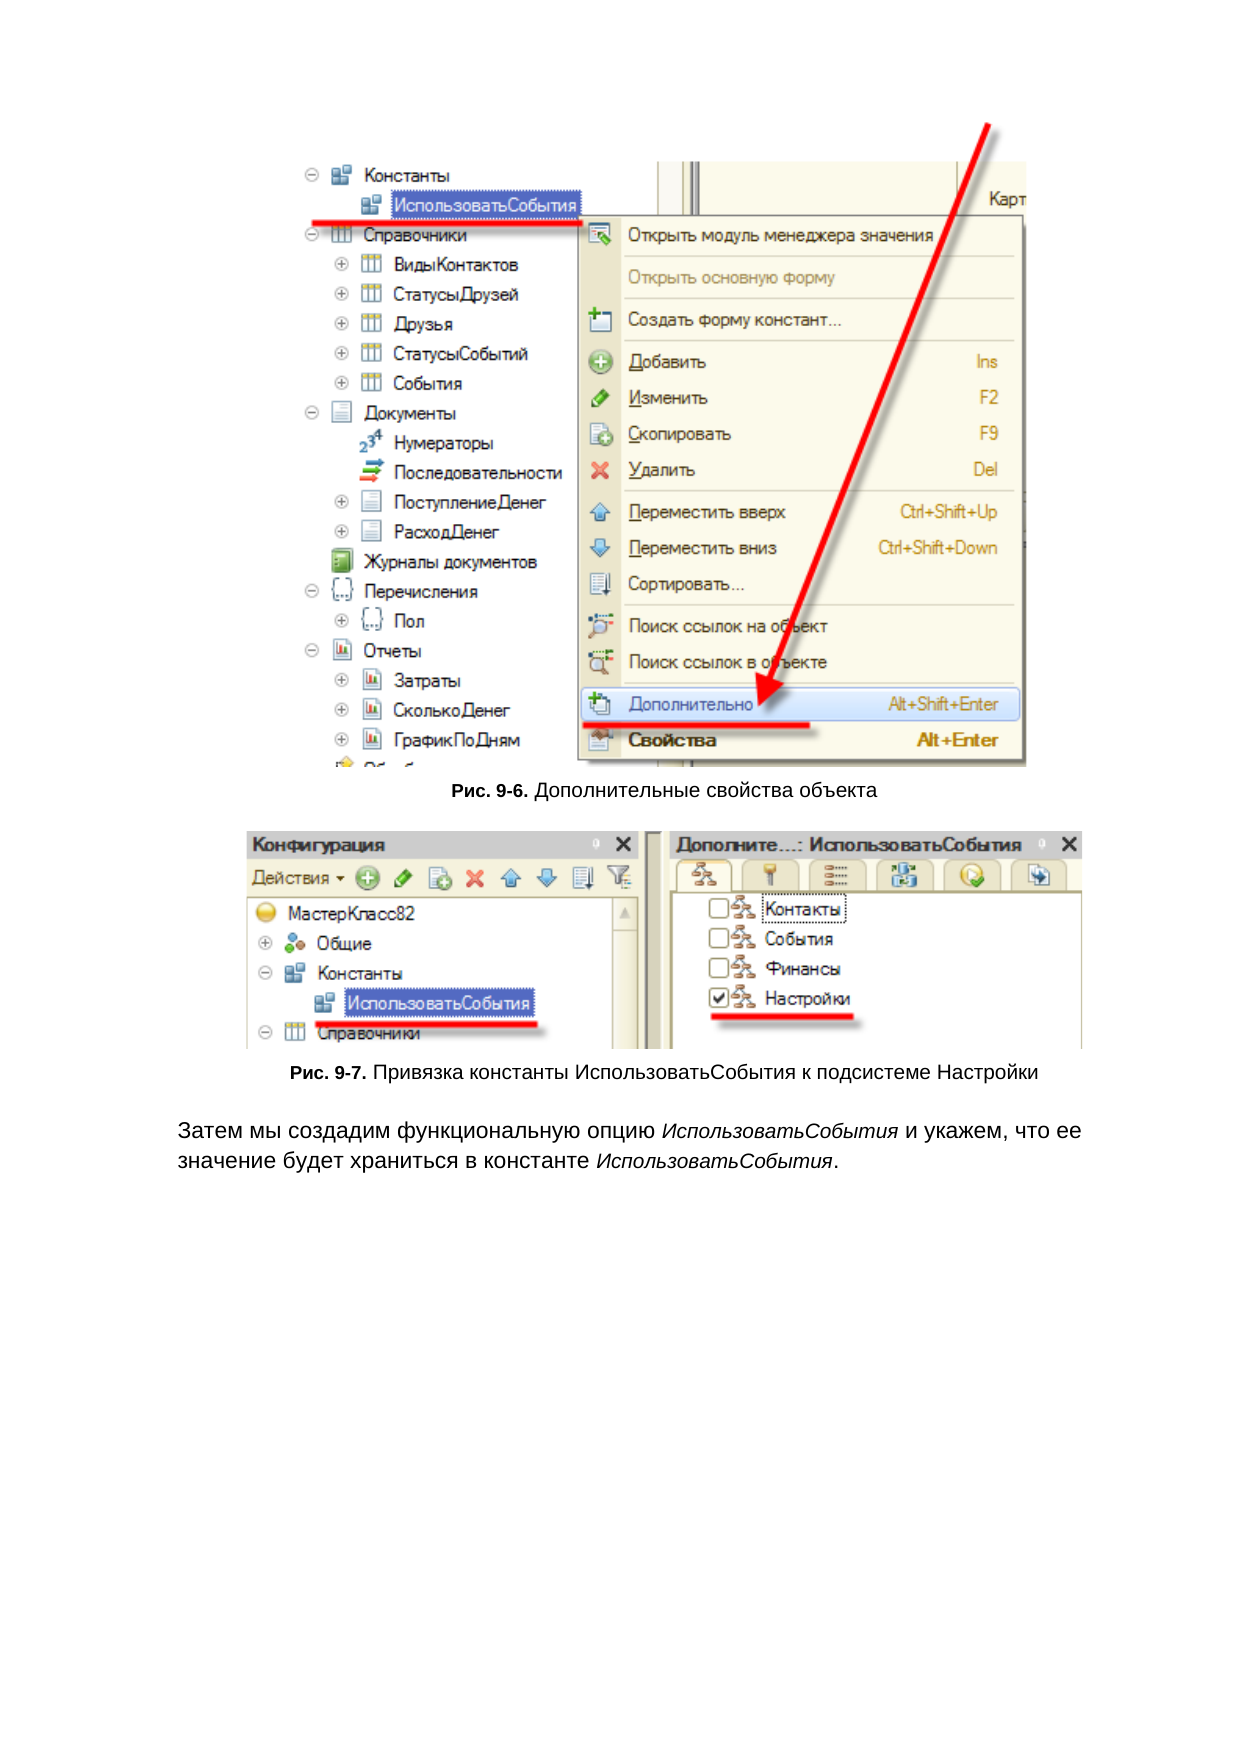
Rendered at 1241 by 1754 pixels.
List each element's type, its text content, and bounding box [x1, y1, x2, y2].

picture [246, 831, 1083, 1049]
text Рис. 9-7. Привязка константы ИспользоватьСобытия к подсистеме Настройки [177, 1053, 1152, 1083]
picture [302, 118, 1027, 767]
text Рис. 9-6. Дополнительные свойства объекта [177, 771, 1152, 801]
text Затем мы создадим функциональную опцию ИспользоватьСобытия и укажем, что ее значение будет храниться в константе ИспользоватьСобытия. [177, 1113, 1152, 1173]
